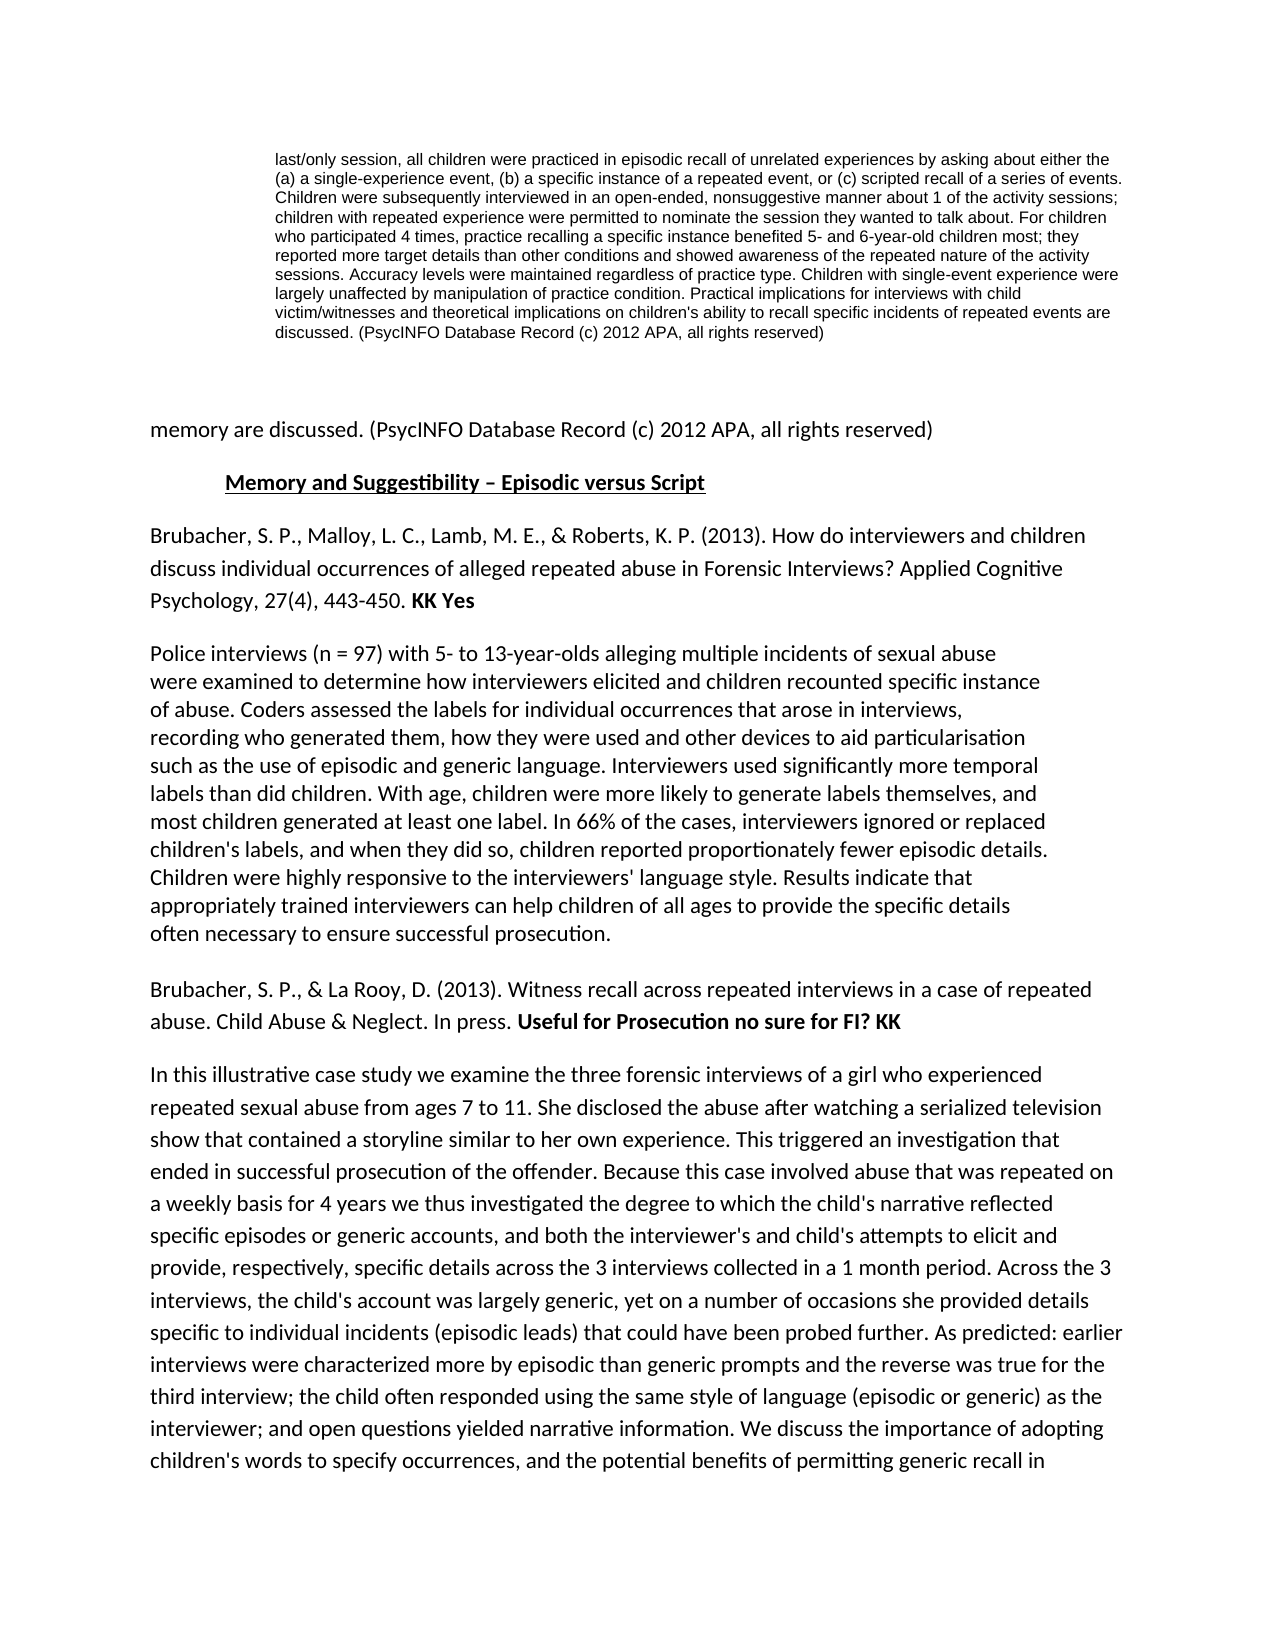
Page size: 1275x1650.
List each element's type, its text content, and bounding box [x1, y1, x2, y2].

text Brubacher, S. P., Malloy, L. C., Lamb, M. E., & Roberts, K. P. (2013). How do interviewers and children discuss individual occurrences of alleged repeated abuse in Forensic Interviews? Applied Cognitive Psychology, 27(4), 443-450. KK Yes [150, 522, 1125, 614]
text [150, 1060, 1125, 1475]
text were examined to determine how interviewers elicited and children recounted specific instance [150, 667, 1125, 695]
text children's labels, and when they did so, children reported proportionately fewer episodic details. [150, 835, 1125, 863]
text labels than did children. With age, children were more likely to generate labels themselves, and [150, 779, 1125, 807]
text often necessary to ensure successful prosecution. [150, 919, 1125, 947]
text Brubacher, S. P., & La Rooy, D. (2013). Witness recall across repeated interviews in a case of repeated abuse. Child Abuse & Neglect. In press. Useful for Prosecution no sure for FI? KK [150, 975, 1125, 1035]
text Police interviews (n = 97) with 5- to 13-year-olds alleging multiple incidents of sexual abuse [150, 639, 1125, 667]
text Memory and Suggestibility – Episodic versus Script [150, 468, 1125, 497]
text such as the use of episodic and generic language. Interviewers used significantly more temporal [150, 751, 1125, 779]
text most children generated at least one label. In 66% of the cases, interviewers ignored or replaced [150, 807, 1125, 835]
text memory are discussed. (PsycINFO Database Record (c) 2012 APA, all rights reserved) [150, 416, 1125, 443]
text appropriately trained interviewers can help children of all ages to provide the specific details [150, 891, 1125, 919]
text recording who generated them, how they were used and other devices to aid particularisation [150, 723, 1125, 751]
text of abuse. Coders assessed the labels for individual occurrences that arose in interviews, [150, 695, 1125, 723]
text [275, 150, 1125, 342]
text Children were highly responsive to the interviewers' language style. Results indicate that [150, 863, 1125, 891]
